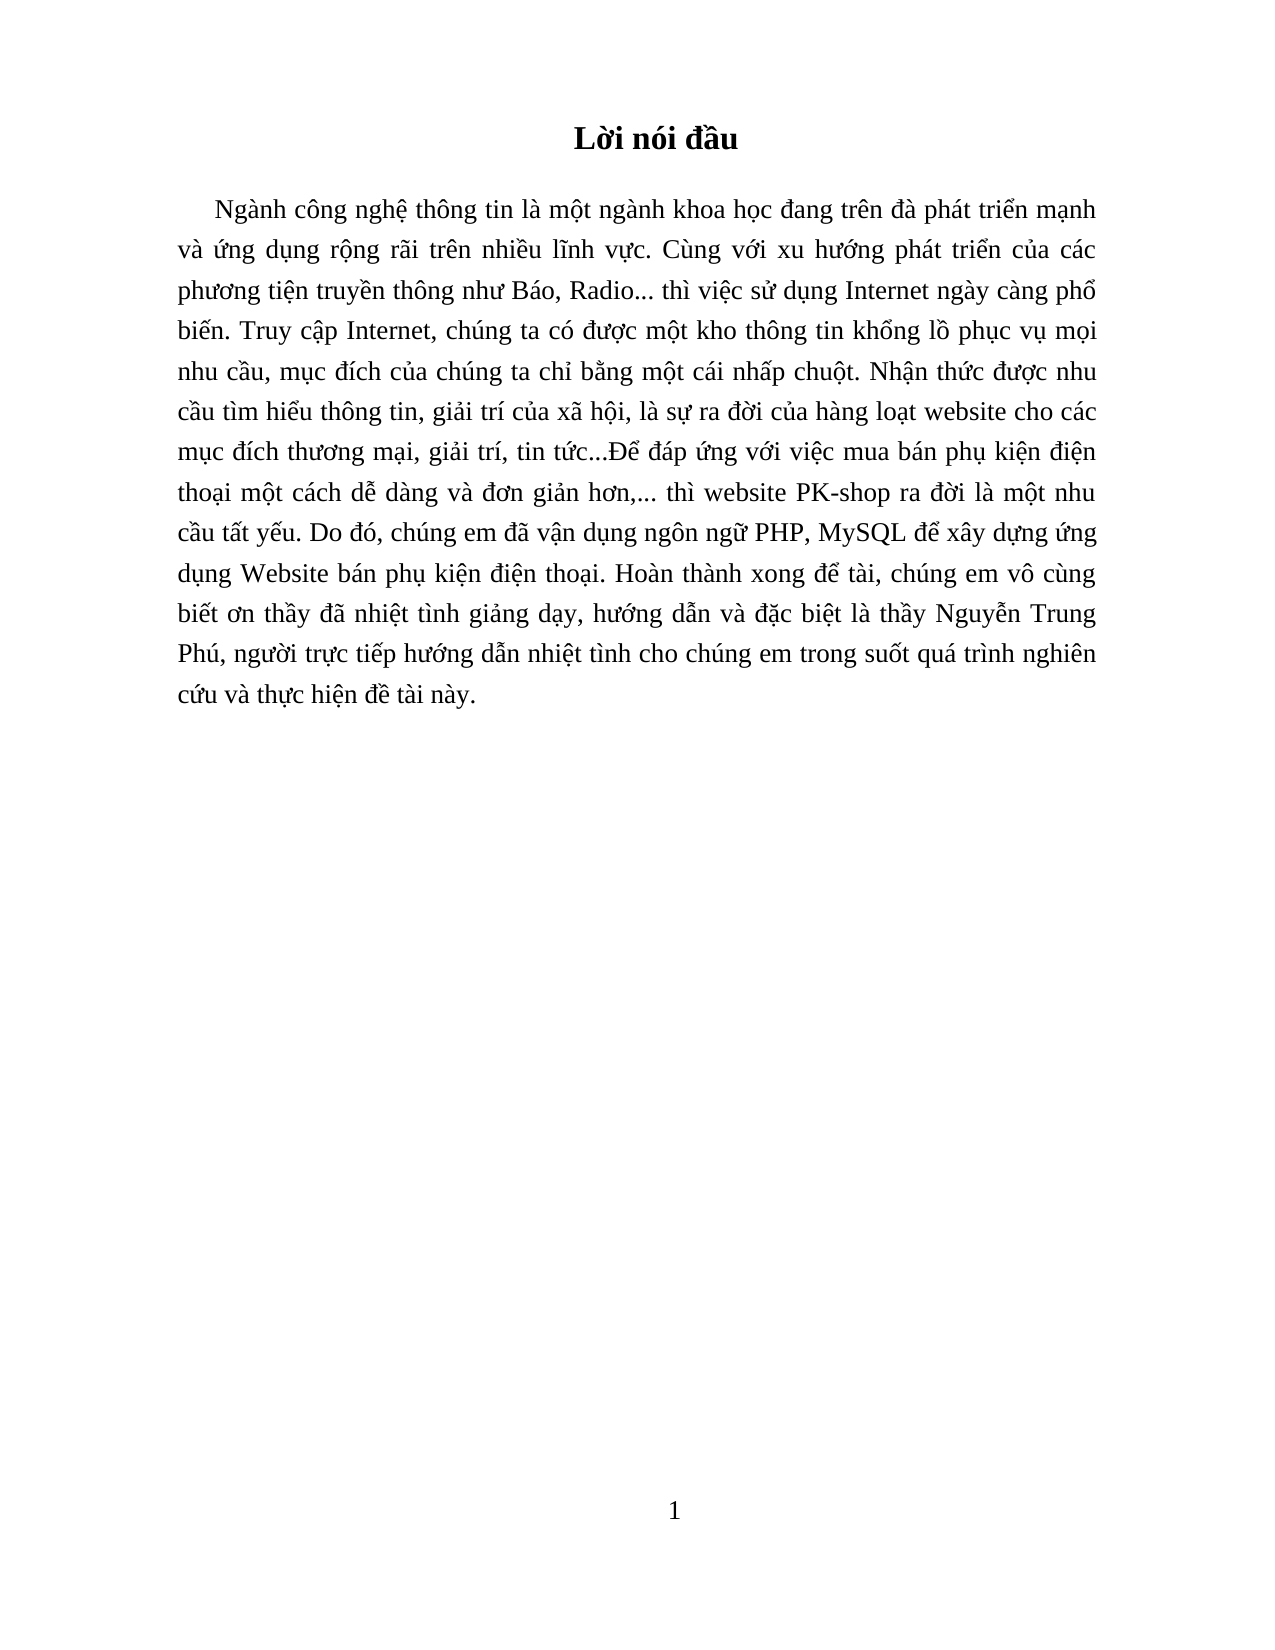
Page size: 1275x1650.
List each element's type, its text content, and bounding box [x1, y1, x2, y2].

list Lời nói đầu [214, 118, 1098, 156]
text Ngành công nghệ thông tin là một ngành khoa học đang trên đà phát triển mạnh và ứng dụng rộng rãi trên nhiều lĩnh vực. Cùng với xu hướng phát triển của các phương tiện truyền thông như Báo, Radio... thì việc sử dụng Internet ngày càng phổ biến. Truy cập Internet, chúng ta có được một kho thông tin khổng lồ phục vụ mọi nhu cầu, mục đích của chúng ta chỉ bằng một cái nhấp chuột. Nhận thức được nhu cầu tìm hiểu thông tin, giải trí của xã hội, là sự ra đời của hàng loạt website cho các mục đích thương mại, giải trí, tin tức...Để đáp ứng với việc mua bán phụ kiện điện thoại một cách dễ dàng và đơn giản hơn,... thì website PK-shop ra đời là một nhu cầu tất yếu. Do đó, chúng em đã vận dụng ngôn ngữ PHP, MySQL để xây dựng ứng dụng Website bán phụ kiện điện thoại. Hoàn thành xong để tài, chúng em vô cùng biết ơn thầy đã nhiệt tình giảng dạy, hướng dẫn và đặc biệt là thầy Nguyễn Trung Phú, người trực tiếp hướng dẫn nhiệt tình cho chúng em trong suốt quá trình nghiên cứu và thực hiện đề tài này. [177, 193, 1098, 709]
